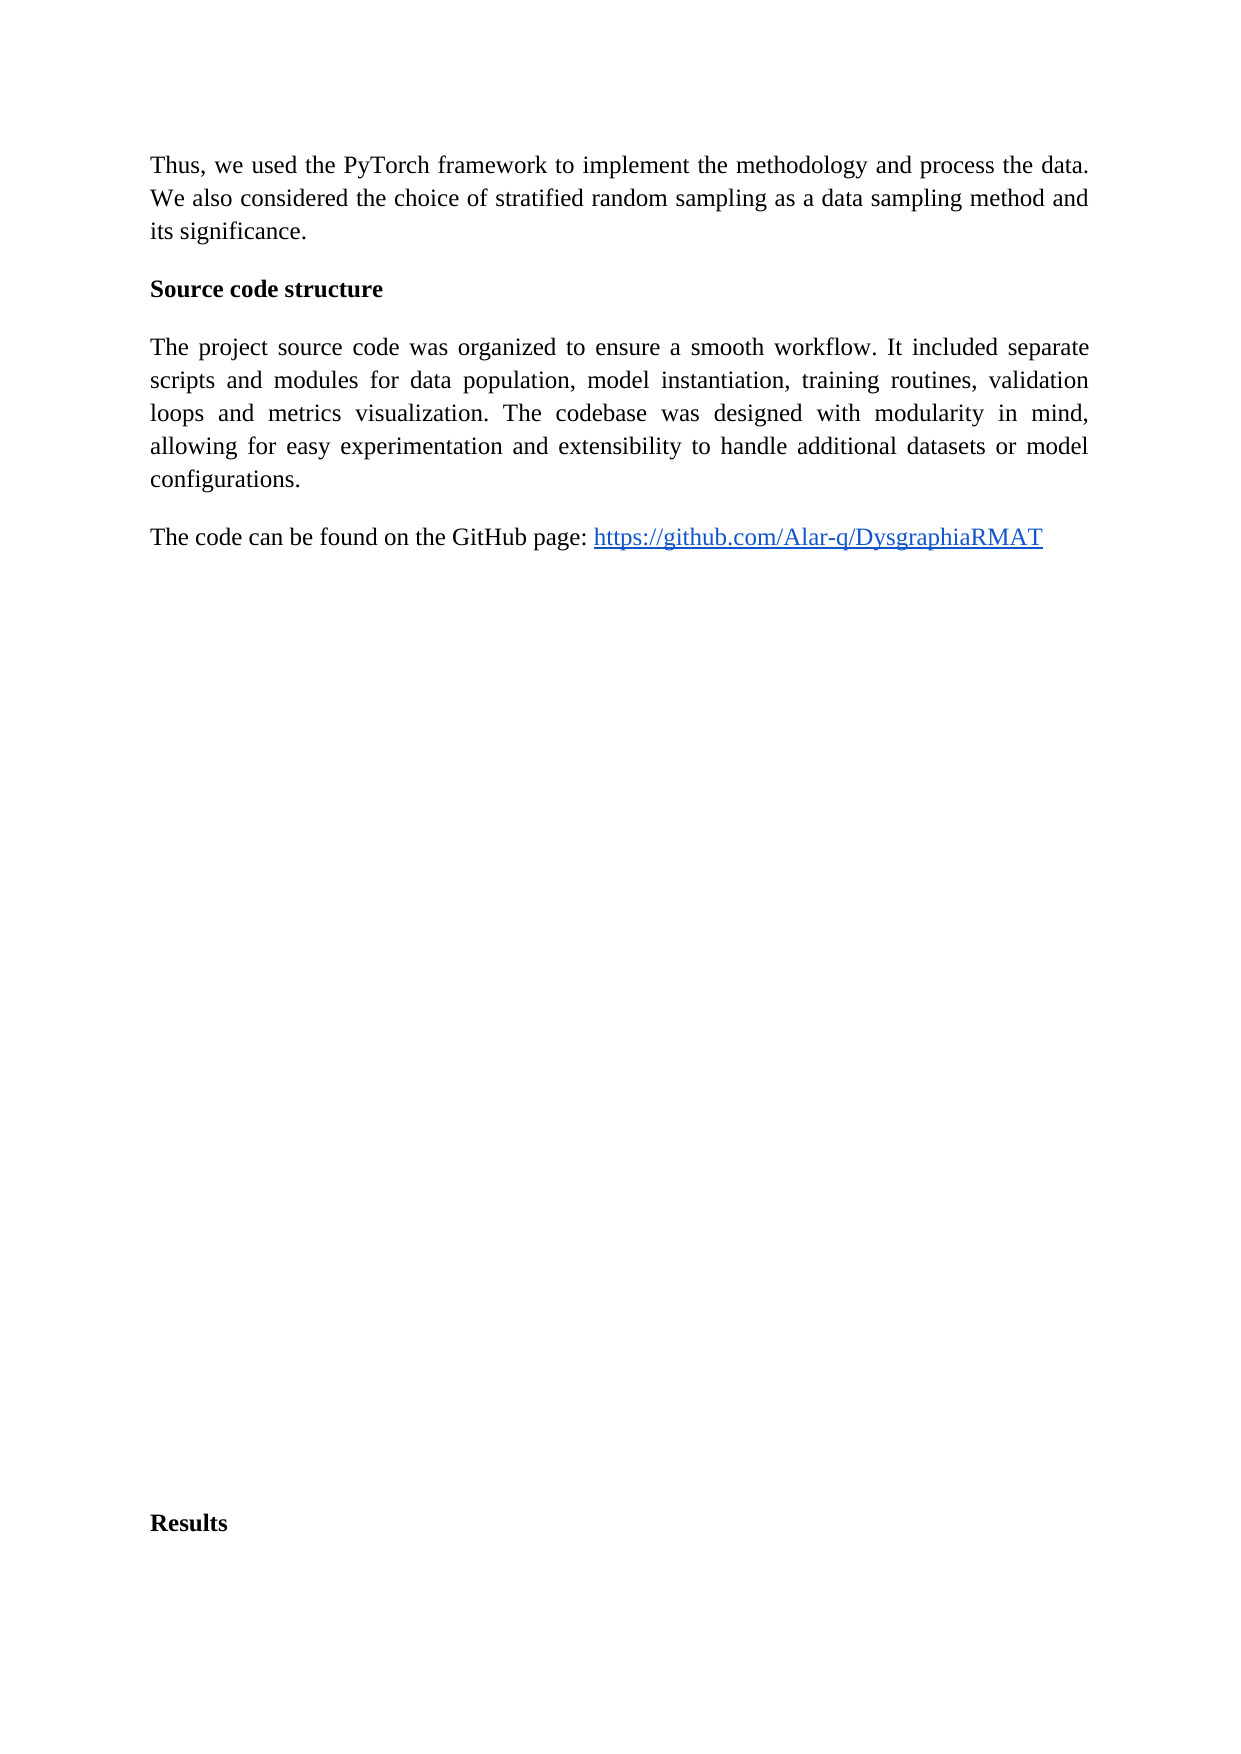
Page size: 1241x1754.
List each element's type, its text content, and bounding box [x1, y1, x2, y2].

text Source code structure [150, 274, 1090, 303]
text Results [150, 1508, 1090, 1537]
text Thus, we used the PyTorch framework to implement the methodology and process the data. We also considered the choice of stratified random sampling as a data sampling method and its significance. [150, 150, 1090, 245]
text The project source code was organized to ensure a smooth workflow. It included separate scripts and modules for data population, model instantiation, training routines, validation loops and metrics visualization. The codebase was designed with modularity in mind, allowing for easy experimentation and extensibility to handle additional datasets or model configurations. [150, 332, 1090, 493]
text The code can be found on the GitHub page: https://github.com/Alar-q/DysgraphiaRMAT [150, 522, 1090, 551]
